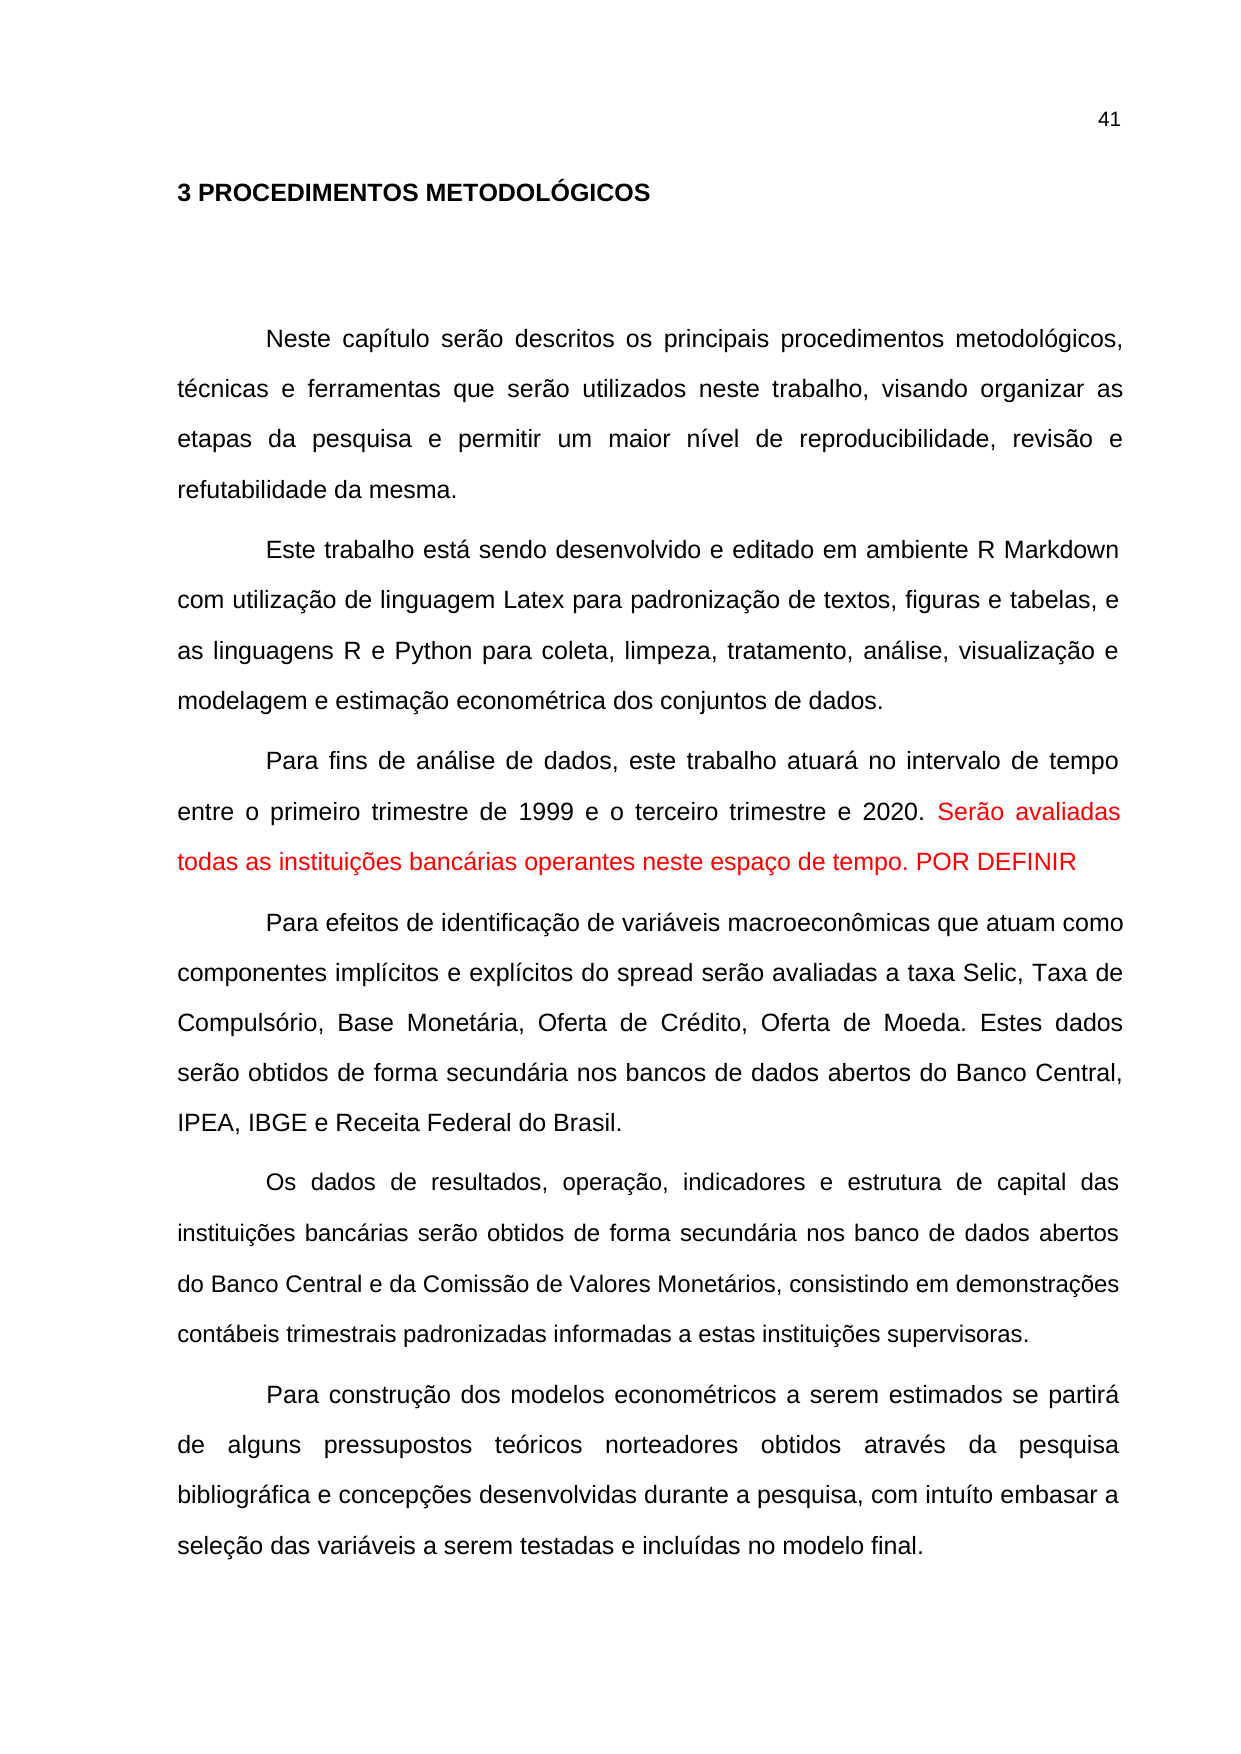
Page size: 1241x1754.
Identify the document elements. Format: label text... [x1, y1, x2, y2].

text 3 PROCEDIMENTOS METODOLÓGICOS [177, 178, 1125, 207]
text 41 [1098, 107, 1125, 131]
text Os dados de resultados, operação, indicadores e estrutura de capital das instituições bancárias serão obtidos de forma secundária nos banco de dados abertos do Banco Central e da Comissão de Valores Monetários, consistindo em demonstrações contábeis trimestrais padronizadas informadas a estas instituições supervisoras. [177, 1168, 1121, 1348]
text Neste capítulo serão descritos os principais procedimentos metodológicos, técnicas e ferramentas que serão utilizados neste trabalho, visando organizar as etapas da pesquisa e permitir um maior nível de reproducibilidade, revisão e refutabilidade da mesma. [177, 324, 1125, 503]
text Para efeitos de identificação de variáveis macroeconômicas que atuam como componentes implícitos e explícitos do spread serão avaliadas a taxa Selic, Taxa de Compulsório, Base Monetária, Oferta de Crédito, Oferta de Moeda. Estes dados serão obtidos de forma secundária nos bancos de dados abertos do Banco Central, IPEA, IBGE e Receita Federal do Brasil. [177, 908, 1125, 1136]
text Este trabalho está sendo desenvolvido e editado em ambiente R Markdown com utilização de linguagem Latex para padronização de textos, figuras e tabelas, e as linguagens R e Python para coleta, limpeza, tratamento, análise, visualização e modelagem e estimação econométrica dos conjuntos de dados. [177, 535, 1121, 715]
text Para fins de análise de dados, este trabalho atuará no intervalo de tempo entre o primeiro trimestre de 1999 e o terceiro trimestre e 2020. Serão avaliadas todas as instituições bancárias operantes neste espaço de tempo. POR DEFINIR [177, 746, 1121, 876]
text Para construção dos modelos econométricos a serem estimados se partirá de alguns pressupostos teóricos norteadores obtidos através da pesquisa bibliográfica e concepções desenvolvidas durante a pesquisa, com intuíto embasar a seleção das variáveis a serem testadas e incluídas no modelo final. [177, 1380, 1121, 1559]
